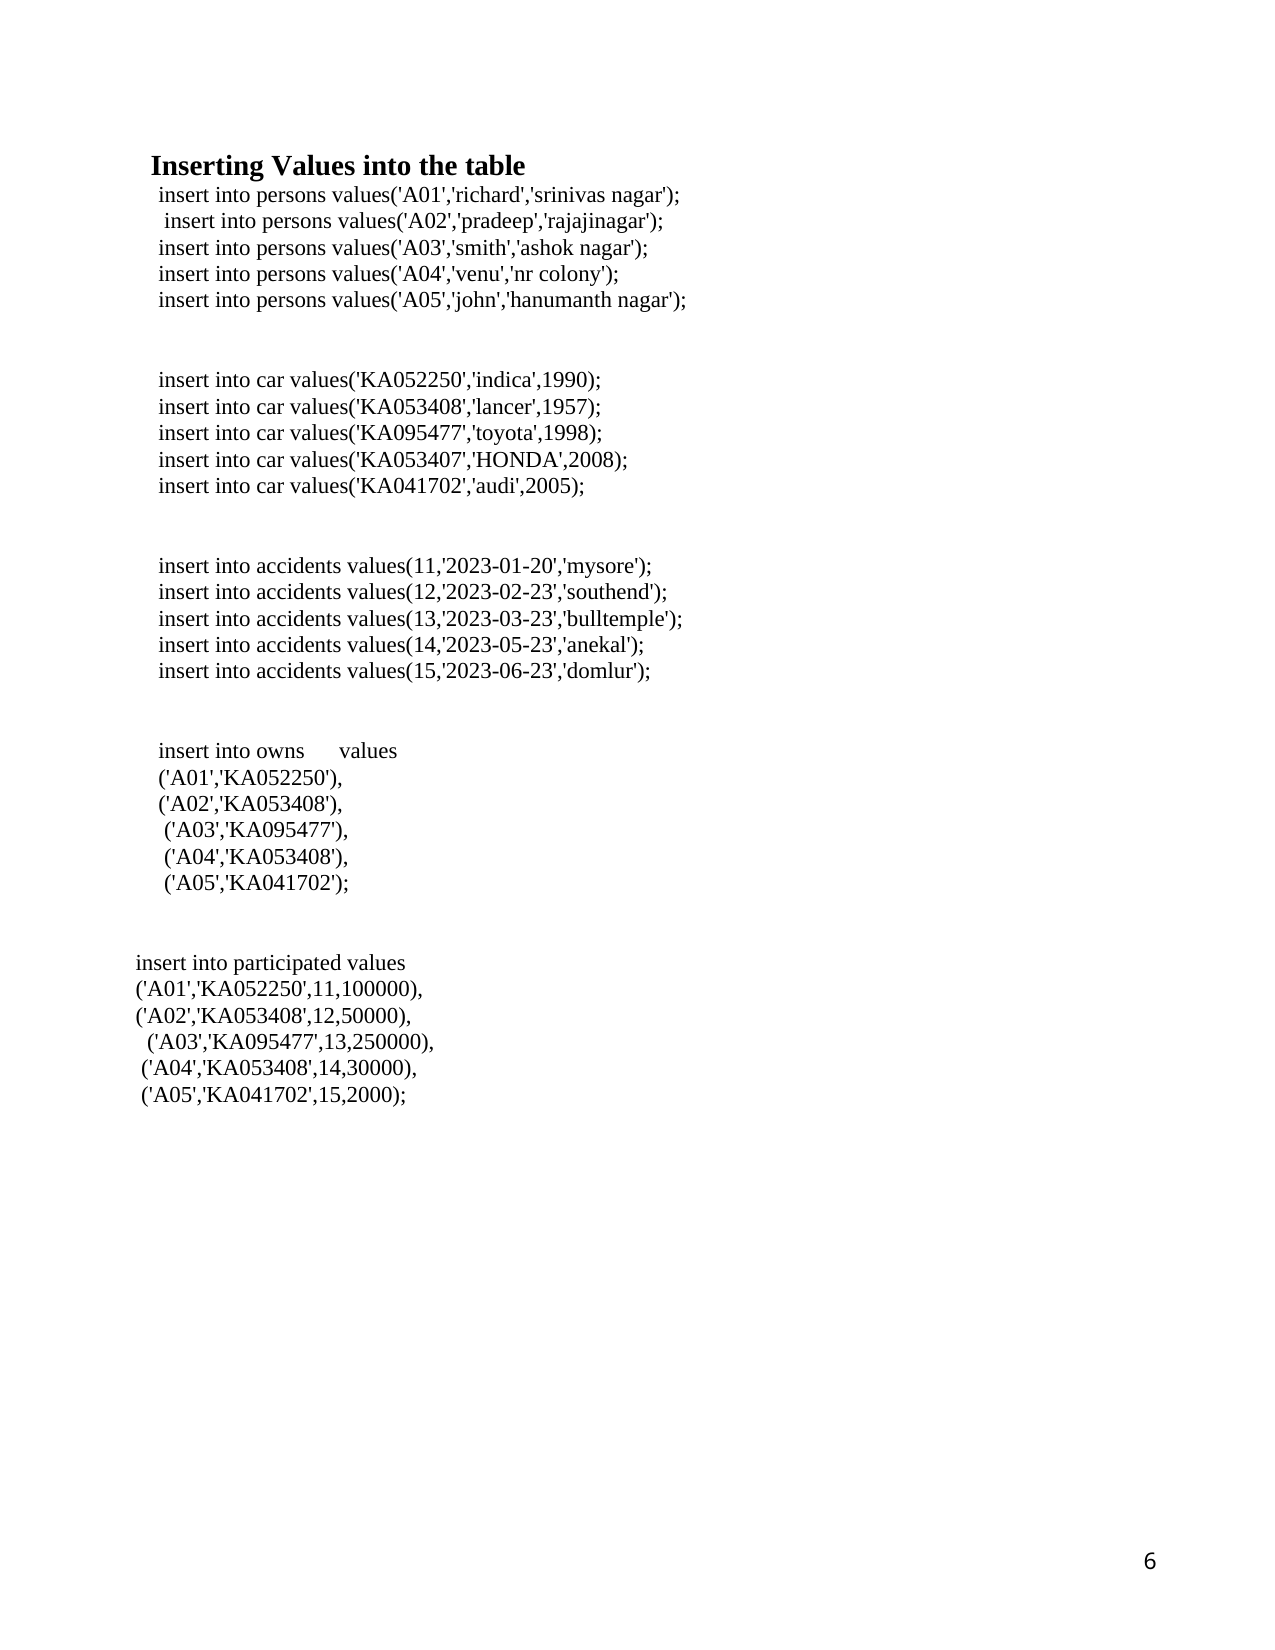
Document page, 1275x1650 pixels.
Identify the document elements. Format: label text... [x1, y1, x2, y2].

text insert into accidents values(15,'2023-06-23','domlur'); [112, 657, 1237, 684]
text ('A03','KA095477'), [112, 816, 1237, 843]
text ('A01','KA052250'), [112, 764, 1237, 790]
text ('A05','KA041702'); [112, 869, 1237, 895]
text ('A03','KA095477',13,250000), [112, 1028, 1237, 1054]
subtitle Inserting Values into the table [150, 148, 1237, 181]
text ('A02','KA053408'), [112, 790, 1237, 816]
text insert into car values('KA053408','lancer',1957); [112, 393, 1237, 419]
text insert into car values('KA052250','indica',1990); [112, 367, 1237, 393]
text insert into owns values [112, 737, 1237, 764]
text ('A02','KA053408',12,50000), [112, 1002, 1237, 1028]
text ('A01','KA052250',11,100000), [112, 975, 1237, 1002]
text insert into car values('KA041702','audi',2005); [112, 472, 1237, 498]
text ('A04','KA053408',14,30000), [112, 1054, 1237, 1081]
text insert into participated values [112, 949, 1237, 975]
text insert into accidents values(11,'2023-01-20','mysore'); [112, 552, 1237, 578]
text insert into persons values('A01','richard','srinivas nagar'); [112, 181, 1237, 207]
text insert into car values('KA053407','HONDA',2008); [112, 446, 1237, 472]
text insert into accidents values(14,'2023-05-23','anekal'); [112, 631, 1237, 657]
text insert into accidents values(12,'2023-02-23','southend'); [112, 578, 1237, 604]
text insert into persons values('A03','smith','ashok nagar'); [112, 234, 1237, 260]
text ('A04','KA053408'), [112, 843, 1237, 869]
text insert into persons values('A02','pradeep','rajajinagar'); [112, 207, 1237, 234]
text insert into accidents values(13,'2023-03-23','bulltemple'); [112, 604, 1237, 631]
text insert into car values('KA095477','toyota',1998); [112, 419, 1237, 446]
text insert into persons values('A05','john','hanumanth nagar'); [112, 287, 1237, 313]
text insert into persons values('A04','venu','nr colony'); [112, 260, 1237, 287]
text ('A05','KA041702',15,2000); [112, 1081, 1237, 1107]
